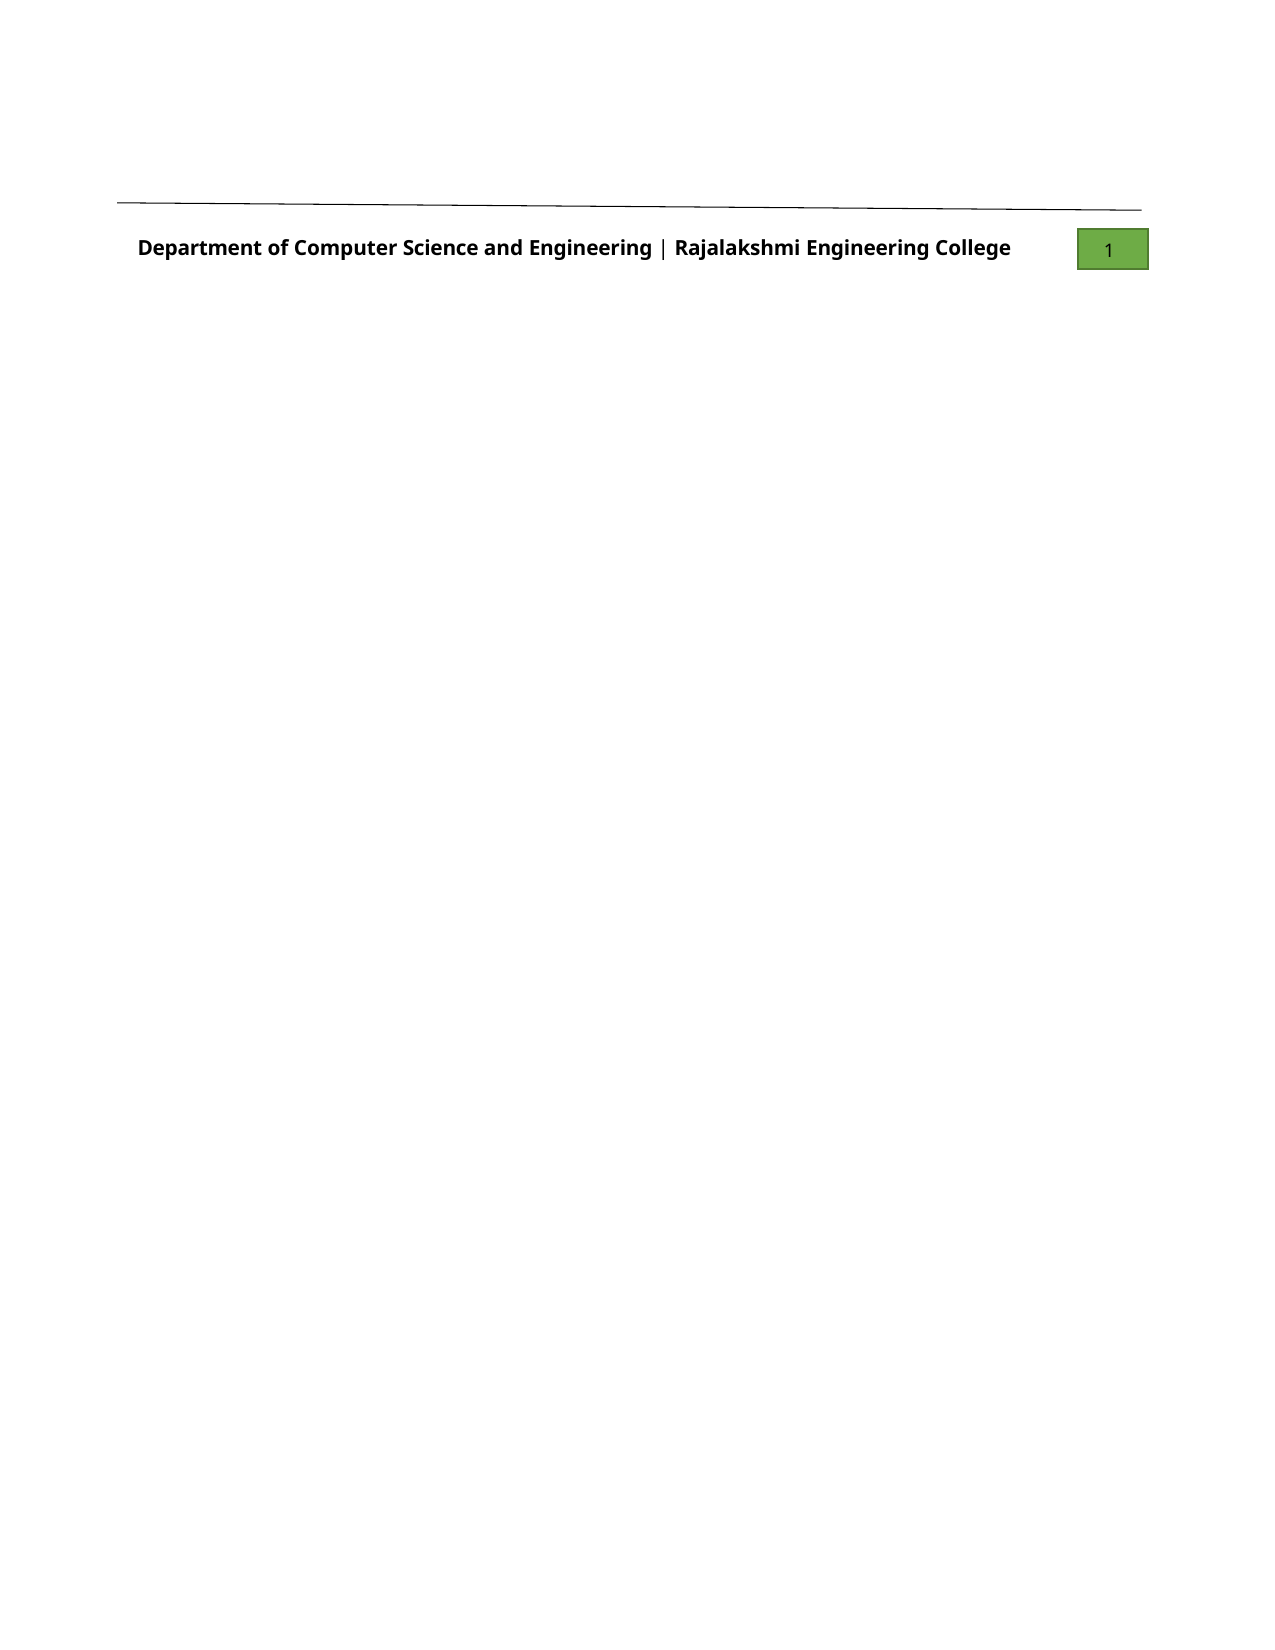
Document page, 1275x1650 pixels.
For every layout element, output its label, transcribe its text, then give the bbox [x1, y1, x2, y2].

text Department of Computer Science and Engineering | Rajalakshmi Engineering College [137, 233, 1173, 262]
